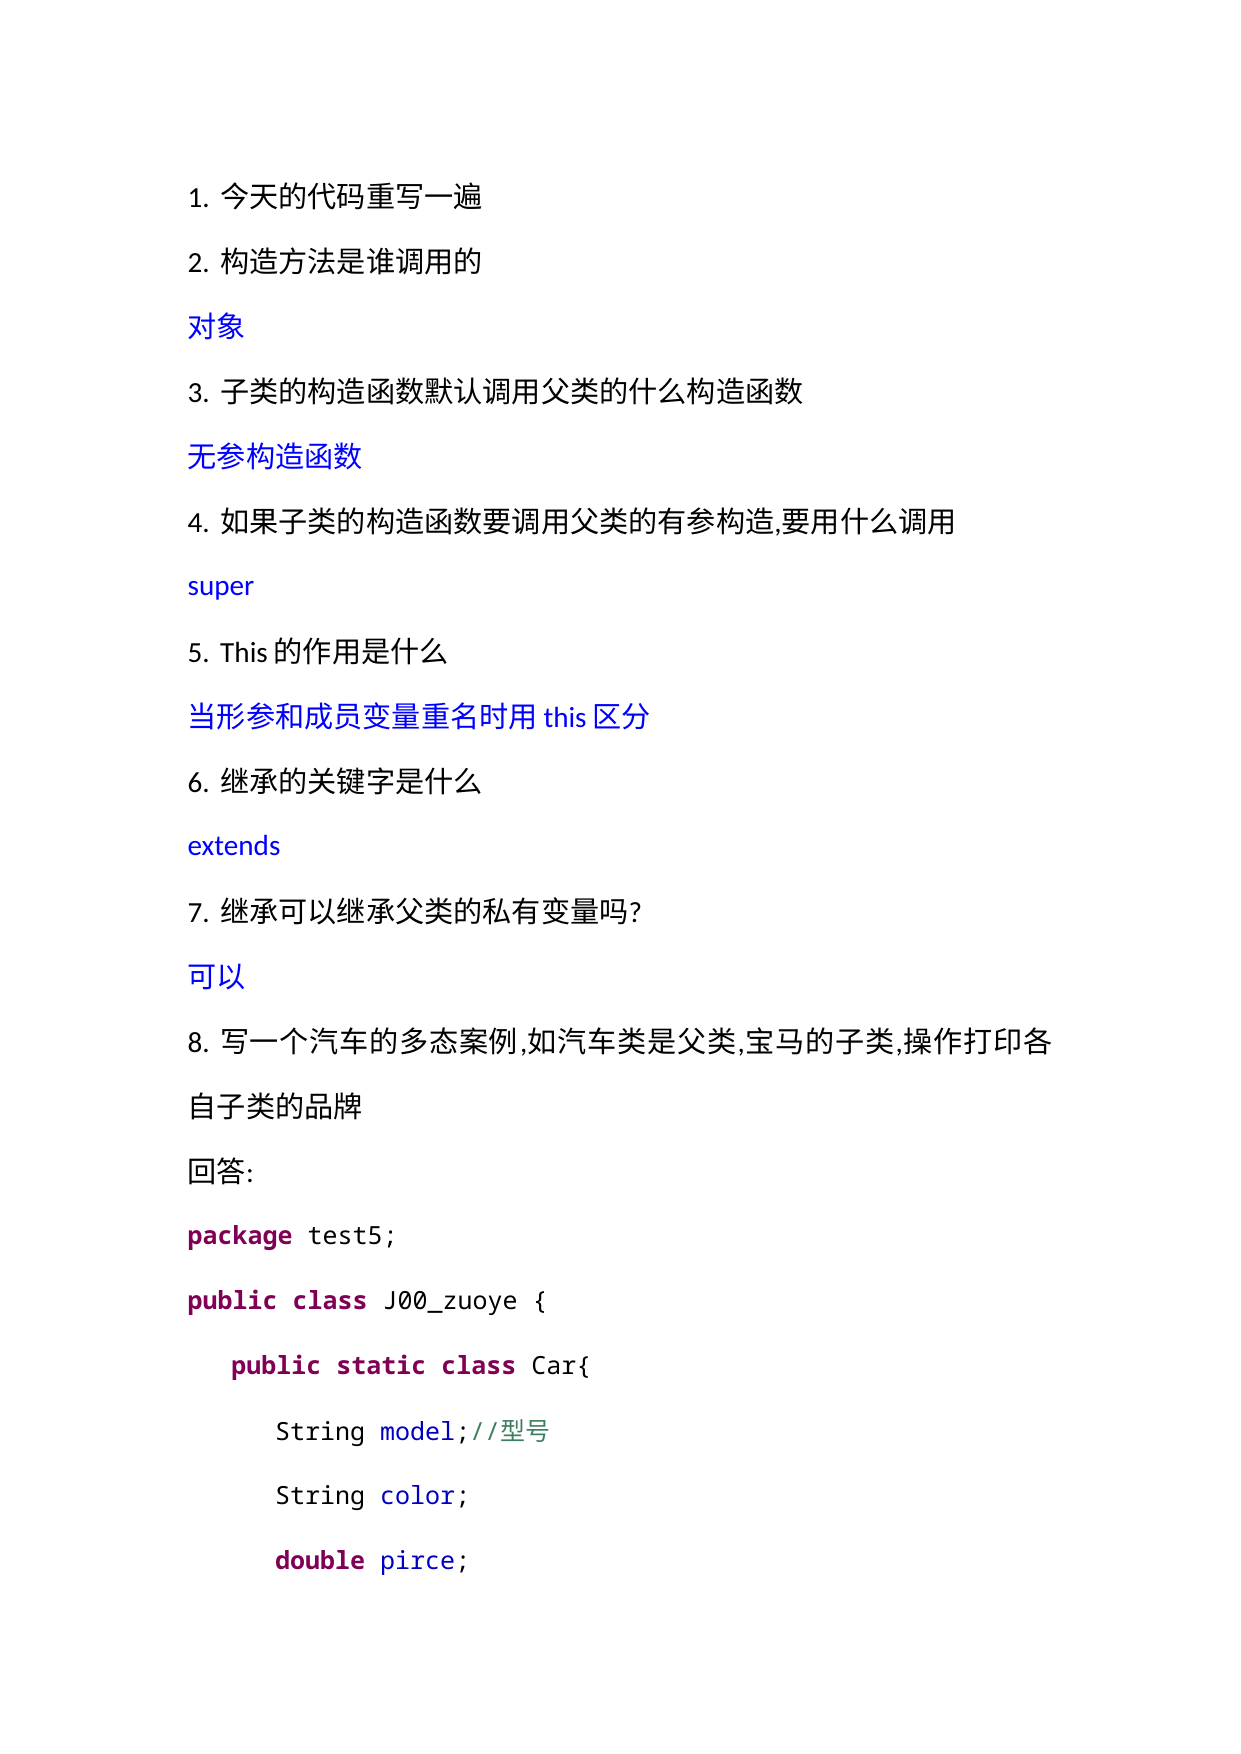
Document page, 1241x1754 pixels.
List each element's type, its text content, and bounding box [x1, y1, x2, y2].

list 构造方法是谁调用的 [187, 227, 1053, 292]
text public class J00_zuoye { [187, 1267, 1053, 1332]
list extends [187, 812, 1053, 877]
text double pirce; [187, 1527, 1053, 1592]
text String model;//型号 [187, 1397, 1053, 1462]
list 子类的构造函数默认调用父类的什么构造函数 [187, 357, 1053, 422]
list 如果子类的构造函数要调用父类的有参构造,要用什么调用 [187, 487, 1053, 552]
list 写一个汽车的多态案例,如汽车类是父类,宝马的子类,操作打印各自子类的品牌 [187, 1007, 1053, 1137]
list 当形参和成员变量重名时用this区分 [187, 682, 1053, 747]
text package test5; [187, 1202, 1053, 1267]
list 无参构造函数 [187, 422, 1053, 487]
list 对象 [187, 292, 1053, 357]
list 继承的关键字是什么 [187, 747, 1053, 812]
list This的作用是什么 [187, 617, 1053, 682]
text public static class Car{ [187, 1332, 1053, 1397]
list 继承可以继承父类的私有变量吗? [187, 877, 1053, 942]
list super [187, 552, 1053, 617]
list 回答: [187, 1137, 1053, 1202]
list 今天的代码重写一遍 [187, 162, 1053, 227]
list 可以 [187, 942, 1053, 1007]
text String color; [187, 1462, 1053, 1527]
